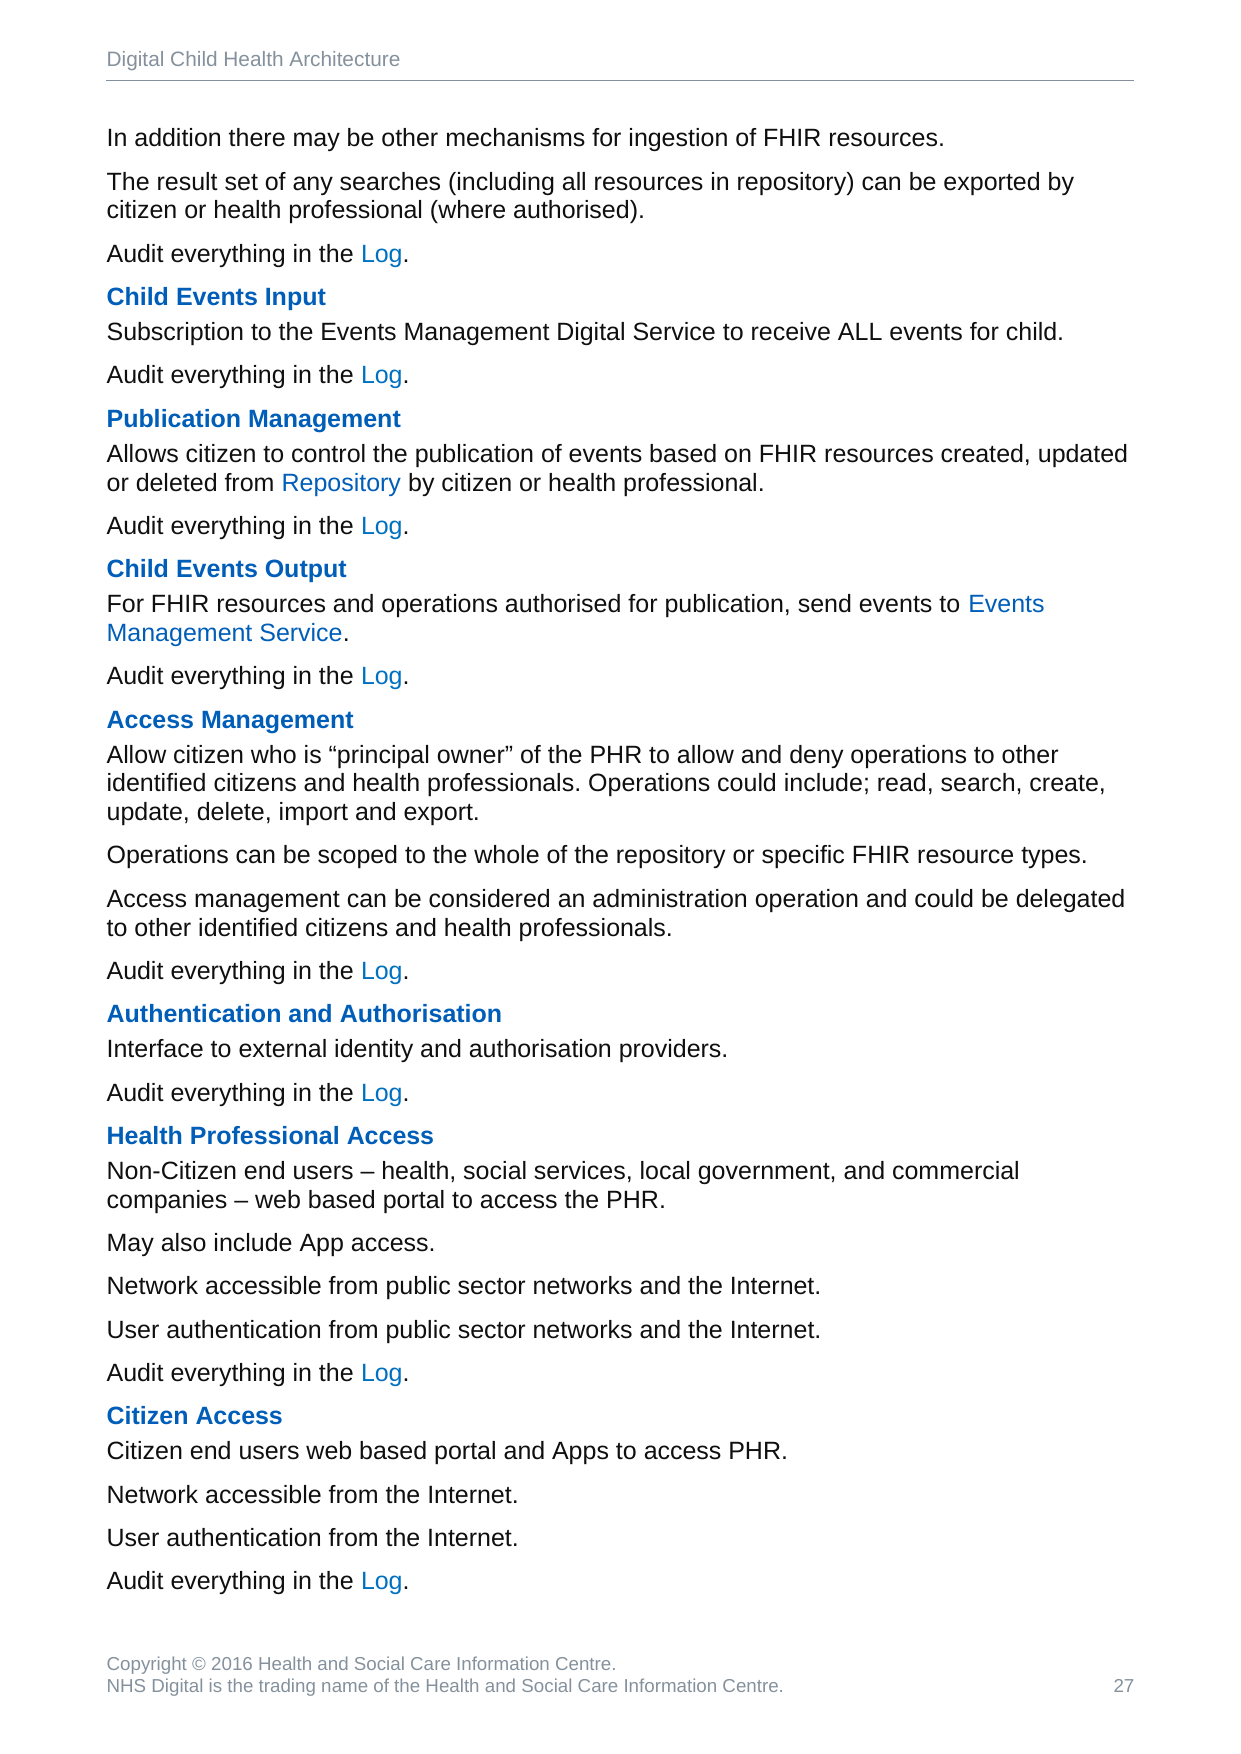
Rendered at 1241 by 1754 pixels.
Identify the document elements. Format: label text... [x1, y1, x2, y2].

text Audit everything in the Log. [106, 661, 1134, 690]
text Citizen end users web based portal and Apps to access PHR. [106, 1436, 1134, 1465]
text Audit everything in the Log. [106, 511, 1134, 540]
text User authentication from public sector networks and the Internet. [106, 1315, 1134, 1343]
text Audit everything in the Log. [106, 361, 1134, 389]
text Network accessible from public sector networks and the Internet. [106, 1271, 1134, 1300]
text Non-Citizen end users – health, social services, local government, and commercial companies – web based portal to access the PHR. [106, 1156, 1134, 1213]
text Audit everything in the Log. [106, 1078, 1134, 1106]
text Subscription to the Events Management Digital Service to receive ALL events for child. [106, 317, 1134, 346]
subtitle Access Management [106, 705, 1134, 733]
text May also include App access. [106, 1228, 1134, 1257]
text For FHIR resources and operations authorised for publication, send events to Events Management Service. [106, 589, 1134, 647]
text Access management can be considered an administration operation and could be delegated to other identified citizens and health professionals. [106, 884, 1134, 941]
text Operations can be scoped to the whole of the repository or specific FHIR resource types. [106, 841, 1134, 869]
subtitle Citizen Access [106, 1401, 1134, 1430]
text The result set of any searches (including all resources in repository) can be exported by citizen or health professional (where authorised). [106, 167, 1134, 224]
text Audit everything in the Log. [106, 956, 1134, 985]
text Network accessible from the Internet. [106, 1480, 1134, 1508]
subtitle Publication Management [106, 404, 1134, 433]
text In addition there may be other mechanisms for ingestion of FHIR resources. [106, 123, 1134, 152]
text Allows citizen to control the publication of events based on FHIR resources created, updated or deleted from Repository by citizen or health professional. [106, 439, 1134, 496]
text Allow citizen who is “principal owner” of the PHR to allow and deny operations to other identified citizens and health professionals. Operations could include; read, search, create, update, delete, import and export. [106, 740, 1134, 826]
text Audit everything in the Log. [106, 1358, 1134, 1387]
subtitle Child Events Input [106, 282, 1134, 311]
subtitle Health Professional Access [106, 1121, 1134, 1150]
subtitle Authentication and Authorisation [106, 999, 1134, 1028]
subtitle Child Events Output [106, 554, 1134, 583]
text Audit everything in the Log. [106, 1566, 1134, 1595]
text User authentication from the Internet. [106, 1523, 1134, 1552]
text Interface to external identity and authorisation providers. [106, 1034, 1134, 1063]
text Audit everything in the Log. [106, 239, 1134, 268]
